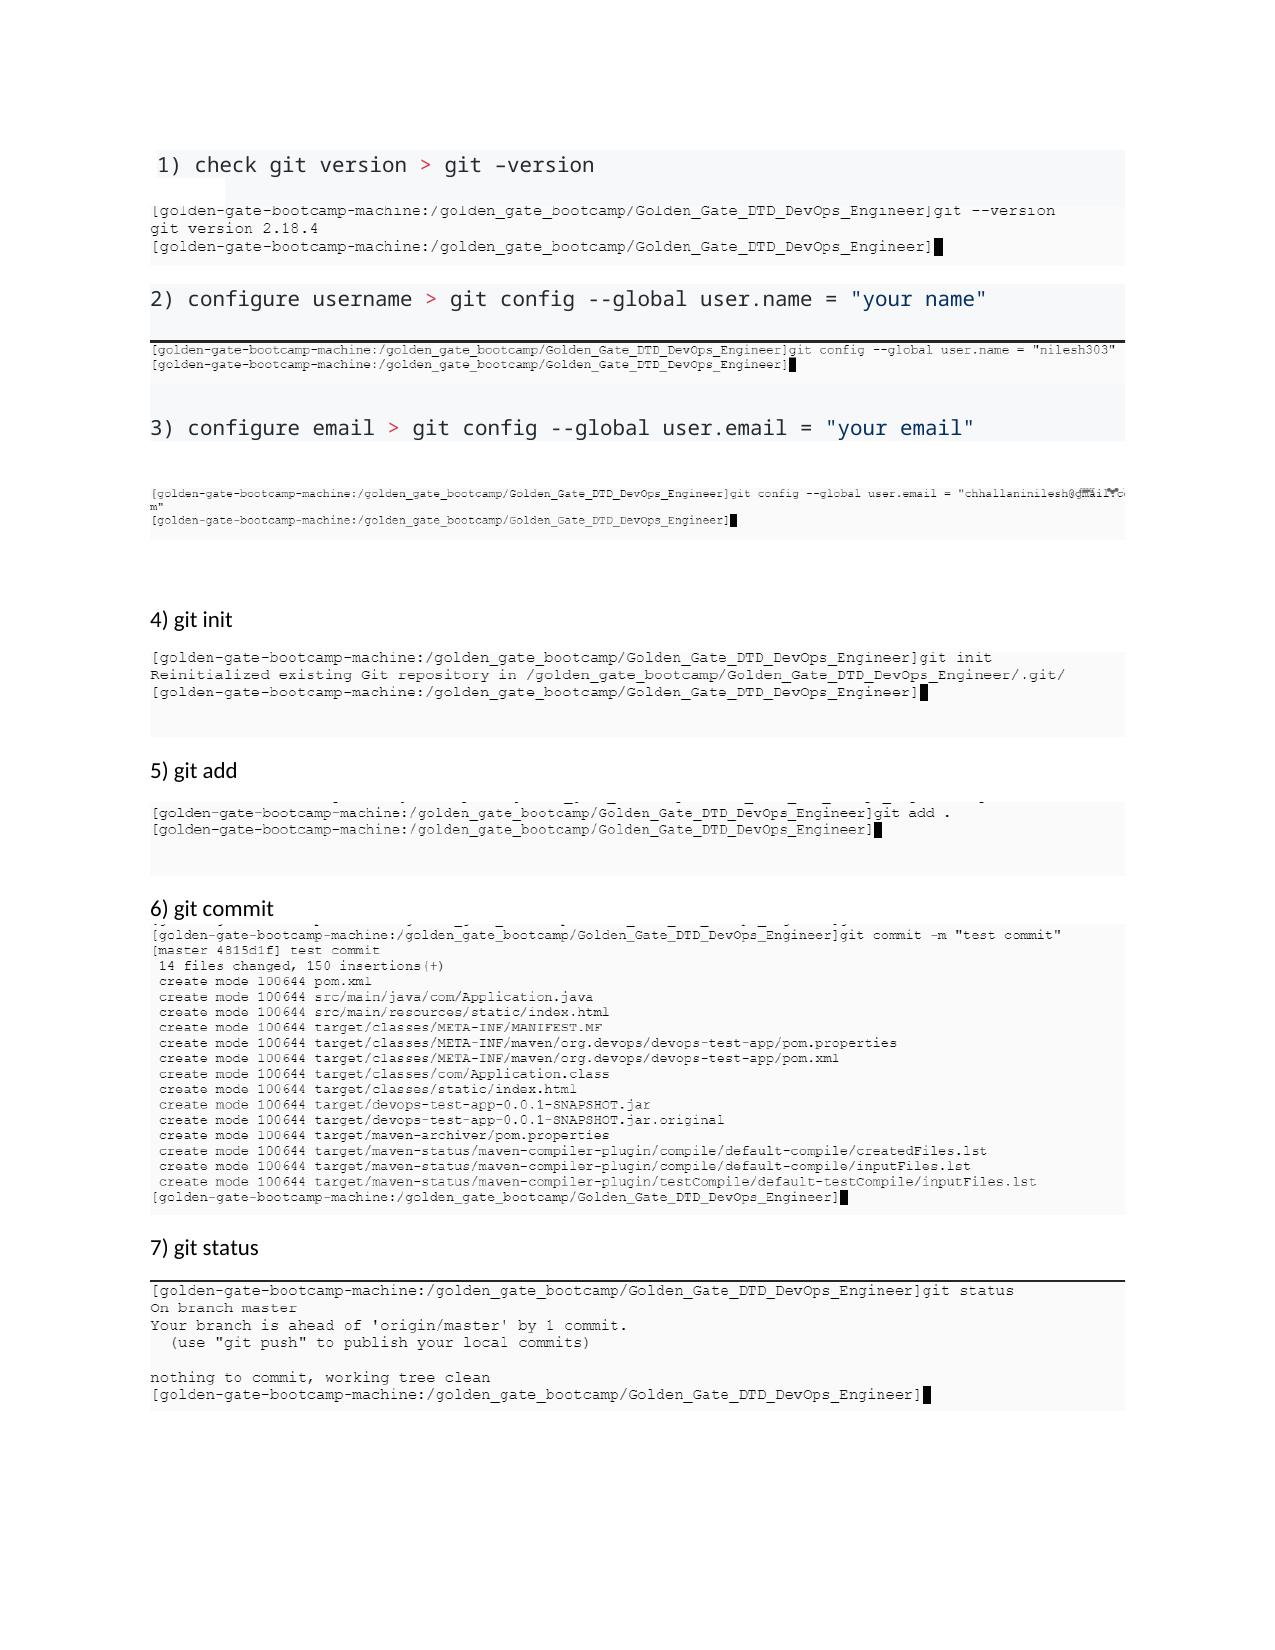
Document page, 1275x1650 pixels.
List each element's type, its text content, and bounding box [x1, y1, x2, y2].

text 3) configure email > git config --global user.email = "your email" [150, 413, 1125, 441]
text 6) git commit [150, 894, 1125, 924]
picture [150, 924, 1125, 1215]
text 5) git add [150, 756, 1125, 784]
picture [150, 1280, 1125, 1411]
picture [150, 802, 1125, 876]
text 7) git status [150, 1233, 1125, 1261]
text 2) configure username > git config --global user.name = "your name" [150, 284, 1125, 312]
list check git version > git –version [157, 150, 1125, 178]
picture [150, 340, 1125, 385]
picture [150, 488, 1125, 540]
picture [150, 206, 1125, 266]
picture [150, 652, 1125, 737]
text 4) git init [150, 605, 1125, 633]
